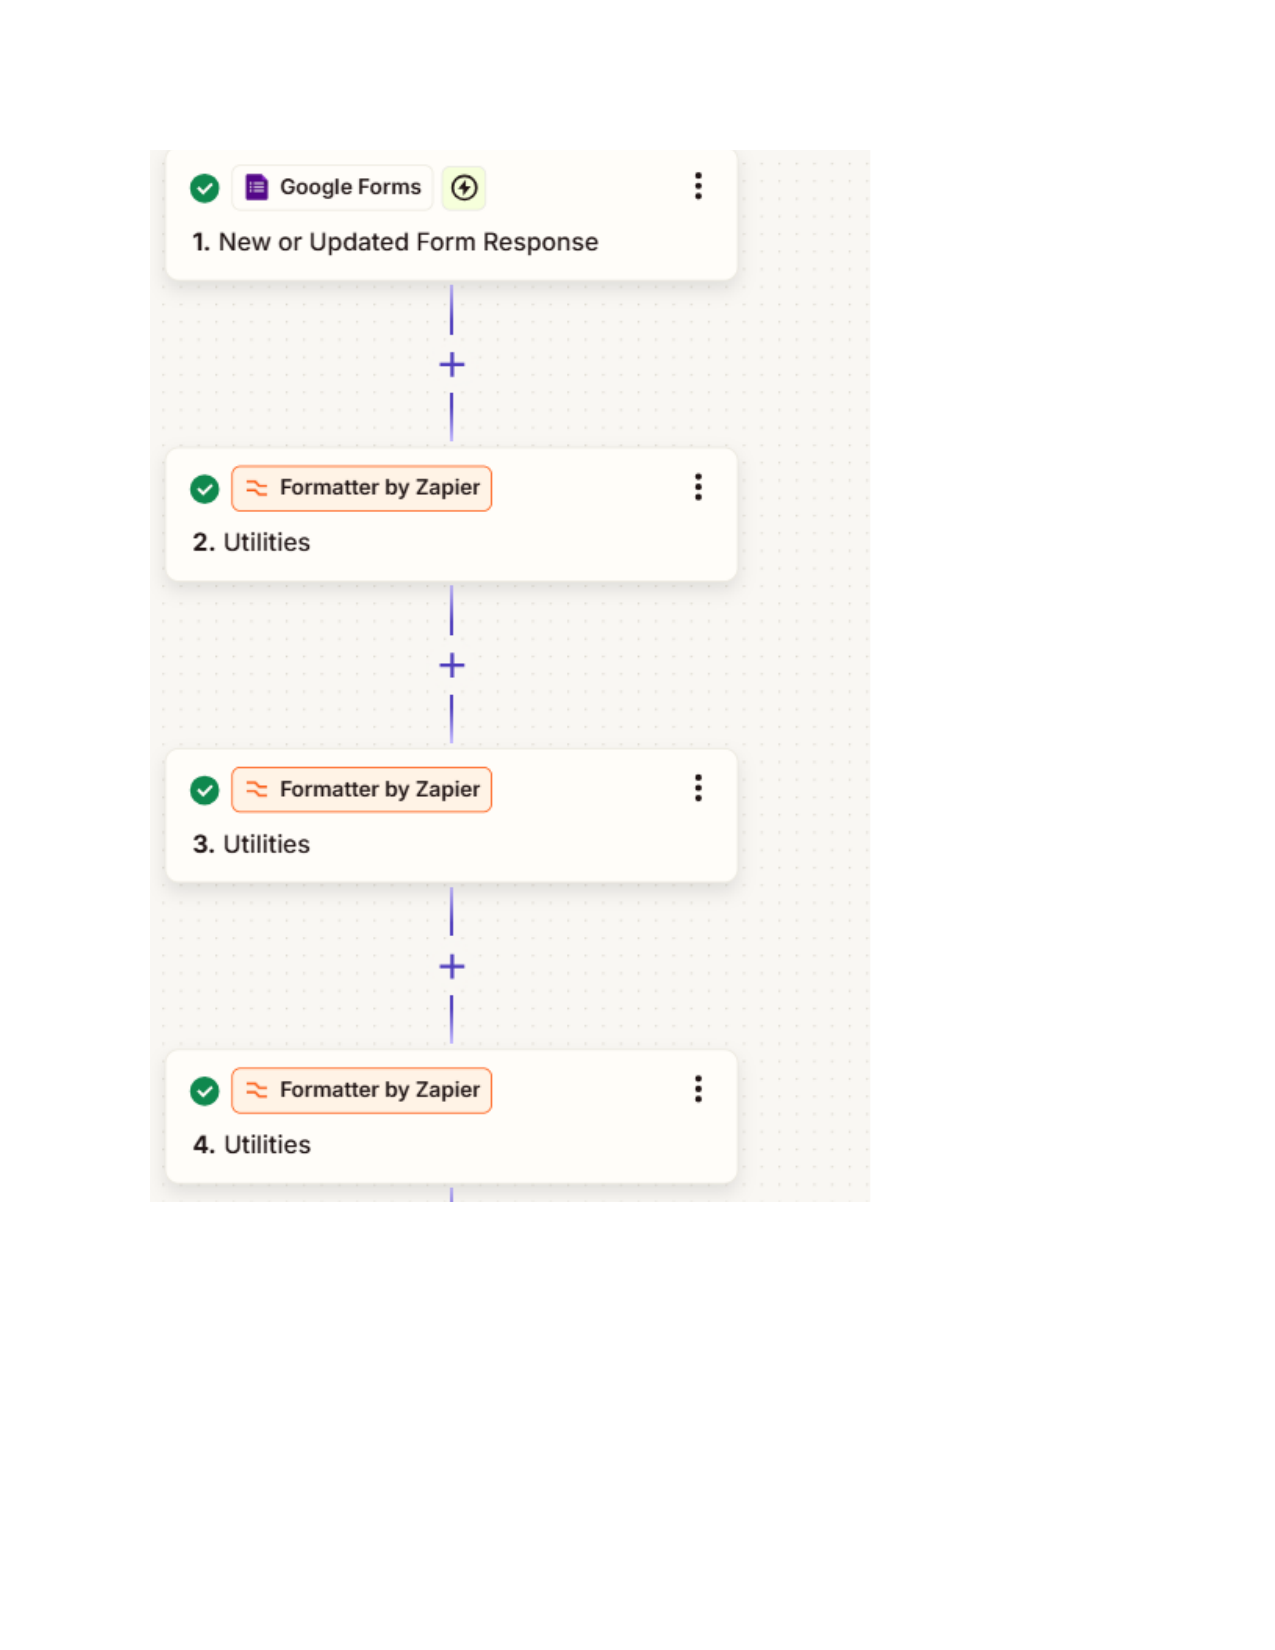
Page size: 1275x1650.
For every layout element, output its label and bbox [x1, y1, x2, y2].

picture [150, 150, 871, 1202]
